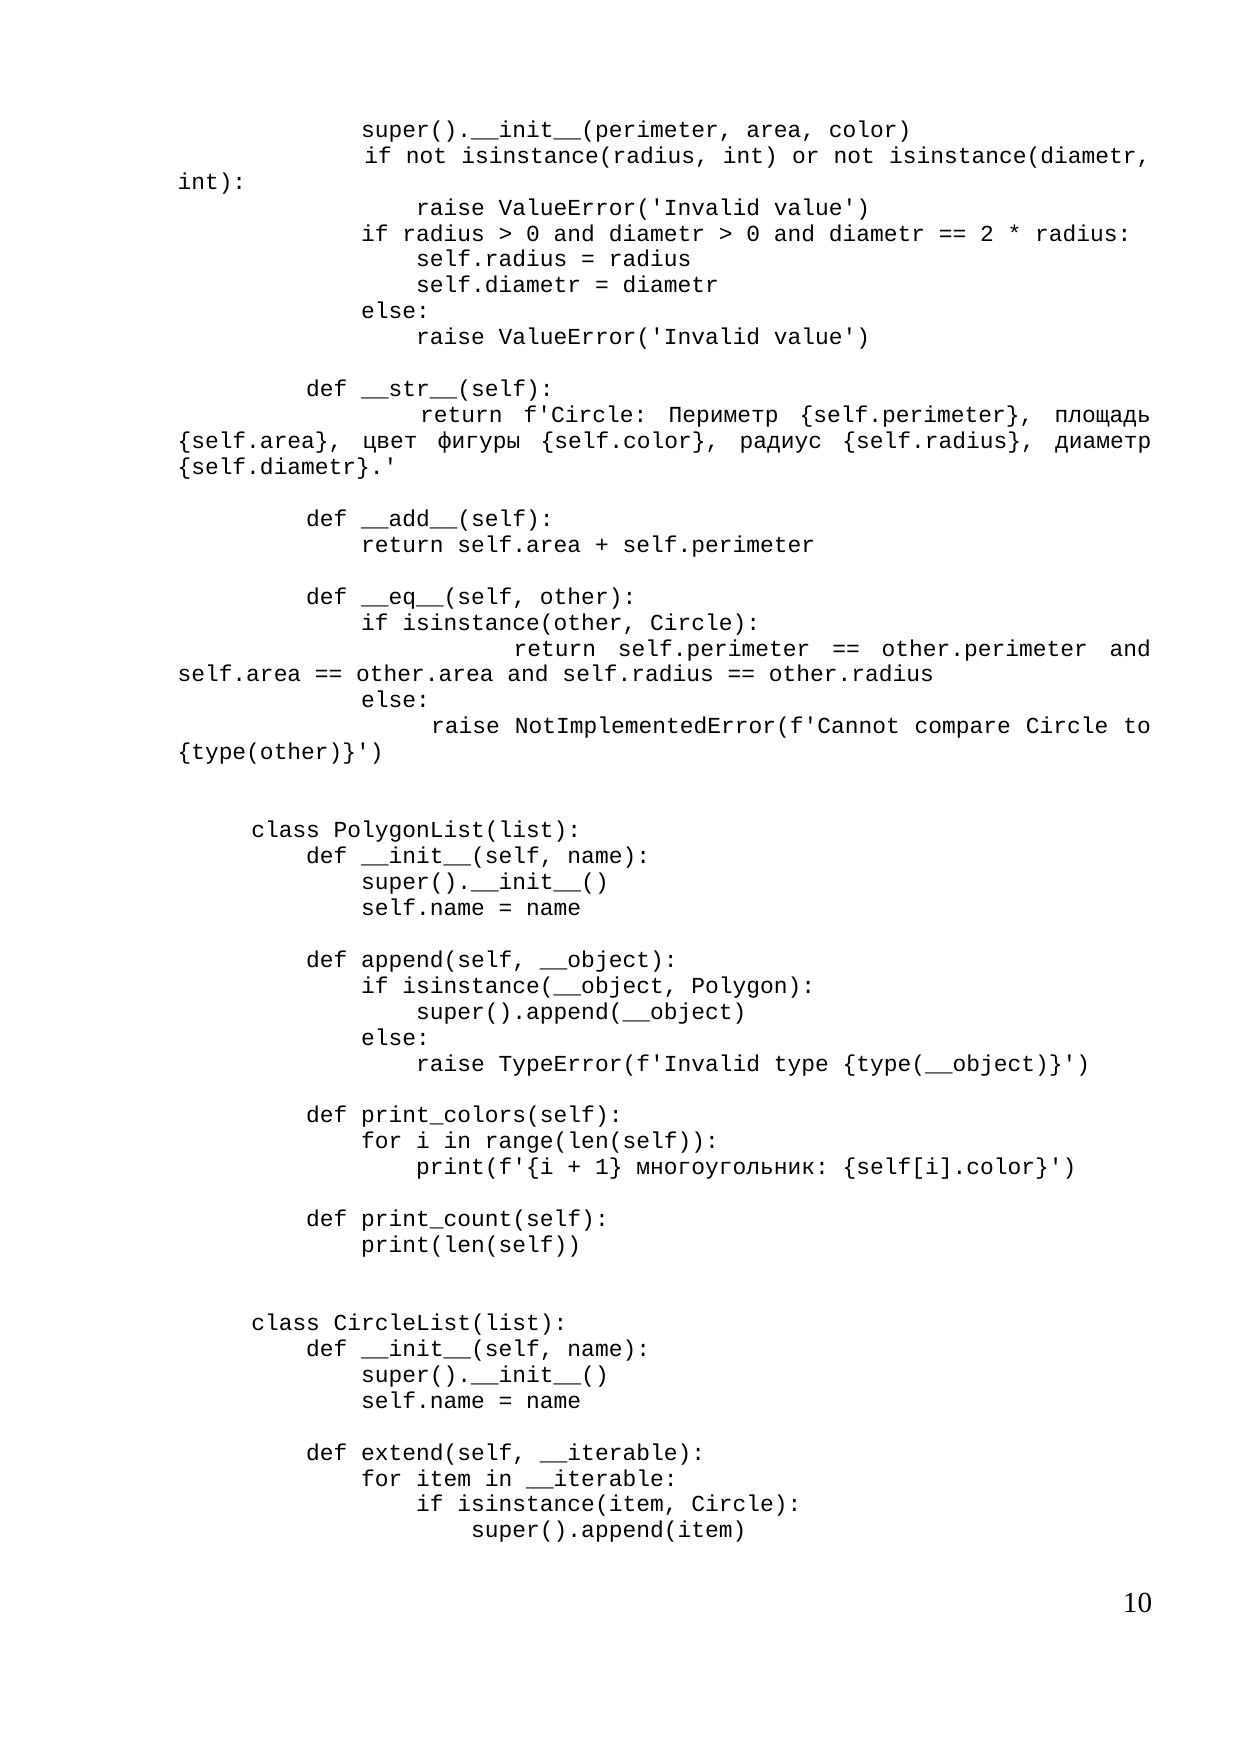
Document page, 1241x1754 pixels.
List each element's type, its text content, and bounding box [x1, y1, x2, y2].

text if isinstance(item, Circle): [177, 1493, 1152, 1519]
text class PolygonList(list): [177, 818, 1152, 844]
text def __str__(self): [177, 377, 1152, 403]
text def __init__(self, name): [177, 844, 1152, 870]
text def extend(self, __iterable): [177, 1441, 1152, 1467]
text else: [177, 300, 1152, 326]
text self.name = name [177, 896, 1152, 922]
text self.radius = radius [177, 248, 1152, 274]
text for item in __iterable: [177, 1467, 1152, 1493]
text self.name = name [177, 1389, 1152, 1415]
text super().append(item) [177, 1519, 1152, 1545]
text super().__init__() [177, 870, 1152, 896]
text super().__init__(perimeter, area, color) [177, 118, 1152, 144]
text return self.perimeter == other.perimeter and self.area == other.area and self.radius == other.radius [177, 637, 1152, 689]
text def append(self, __object): [177, 948, 1152, 974]
text if radius > 0 and diametr > 0 and diametr == 2 * radius: [177, 222, 1152, 248]
text raise NotImplementedError(f'Cannot compare Circle to {type(other)}') [177, 715, 1152, 767]
text raise ValueError('Invalid value') [177, 196, 1152, 222]
text def __eq__(self, other): [177, 585, 1152, 611]
text class CircleList(list): [177, 1311, 1152, 1337]
text def __add__(self): [177, 507, 1152, 533]
text raise TypeError(f'Invalid type {type(__object)}') [177, 1052, 1152, 1078]
text self.diametr = diametr [177, 274, 1152, 300]
text super().__init__() [177, 1363, 1152, 1389]
text print(len(self)) [177, 1233, 1152, 1259]
text else: [177, 689, 1152, 715]
text print(f'{i + 1} многоугольник: {self[i].color}') [177, 1156, 1152, 1182]
text def __init__(self, name): [177, 1337, 1152, 1363]
text if isinstance(__object, Polygon): [177, 974, 1152, 1000]
text def print_count(self): [177, 1207, 1152, 1233]
text super().append(__object) [177, 1000, 1152, 1026]
text return self.area + self.perimeter [177, 533, 1152, 559]
text if not isinstance(radius, int) or not isinstance(diametr, int): [177, 144, 1152, 196]
text def print_colors(self): [177, 1104, 1152, 1130]
text if isinstance(other, Circle): [177, 611, 1152, 637]
text for i in range(len(self)): [177, 1130, 1152, 1156]
text else: [177, 1026, 1152, 1052]
text return f'Circle: Периметр {self.perimeter}, площадь {self.area}, цвет фигуры {self.color}, радиус {self.radius}, диаметр {self.diametr}.' [177, 403, 1152, 481]
text raise ValueError('Invalid value') [177, 326, 1152, 352]
